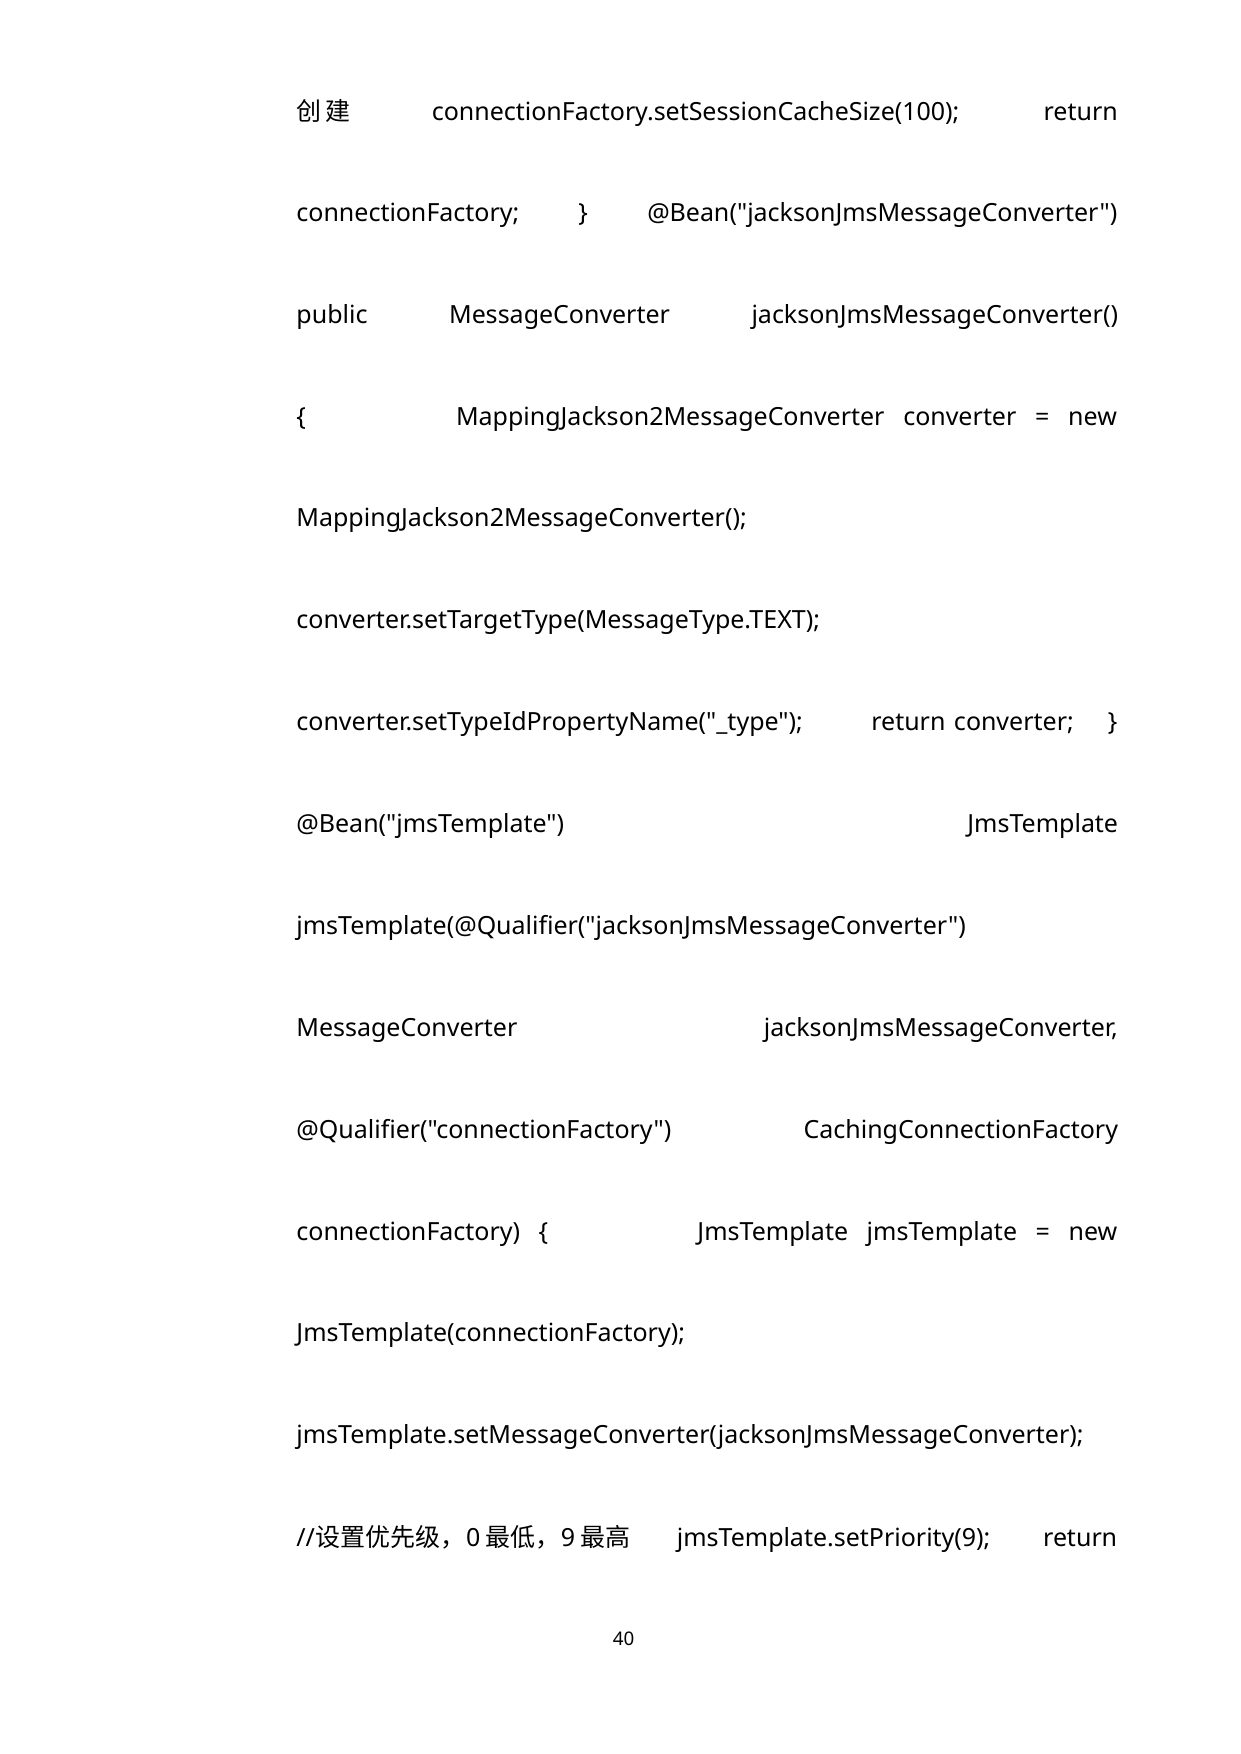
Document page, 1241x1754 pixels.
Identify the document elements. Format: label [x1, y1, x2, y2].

list [259, 76, 1118, 1570]
